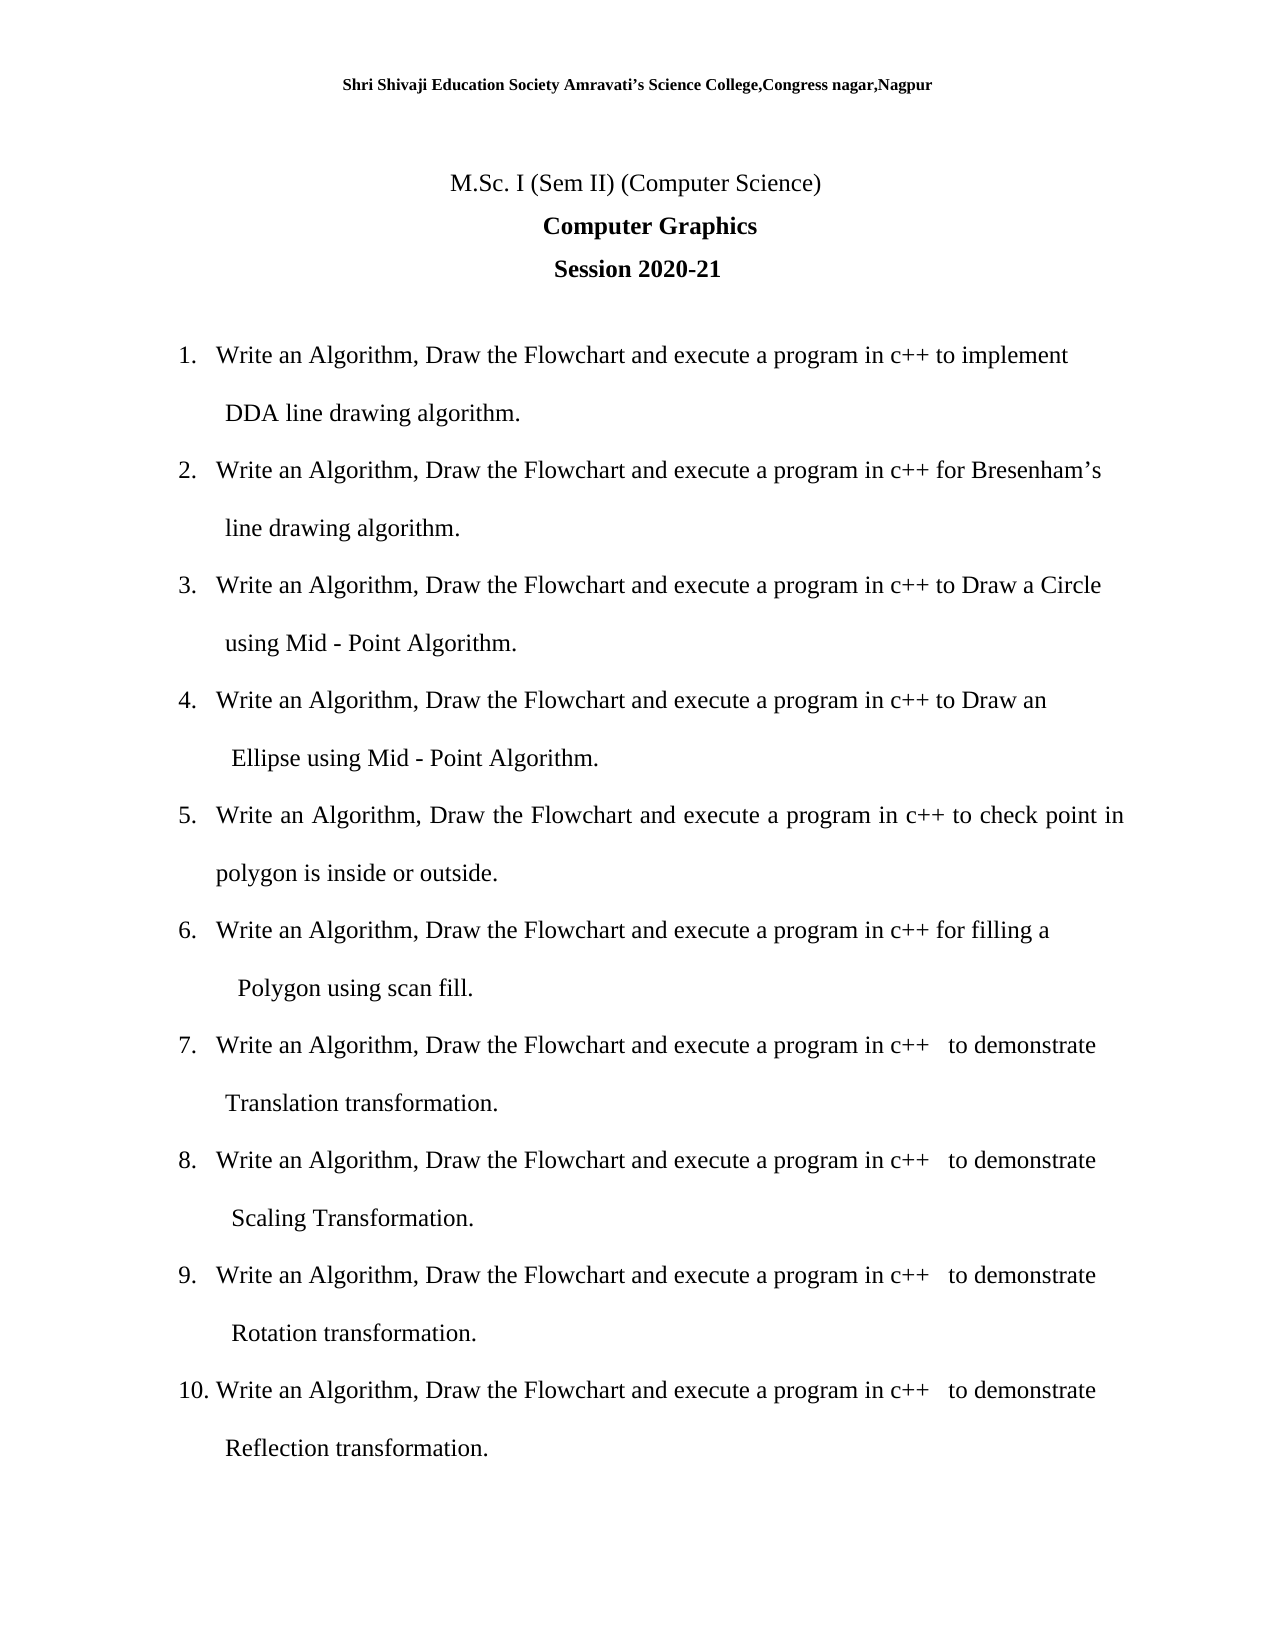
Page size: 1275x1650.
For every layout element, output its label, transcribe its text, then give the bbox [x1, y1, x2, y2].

text Session 2020-21 [150, 254, 1125, 283]
list Write an Algorithm, Draw the Flowchart and execute a program in c++ to demonstrate [178, 1261, 1125, 1289]
list Write an Algorithm, Draw the Flowchart and execute a program in c++ to Draw an [178, 686, 1125, 714]
text Computer Graphics [150, 211, 1125, 240]
text Reflection transformation. [150, 1433, 1125, 1462]
text Translation transformation. [150, 1088, 1125, 1117]
list Write an Algorithm, Draw the Flowchart and execute a program in c++ to demonstrate [178, 1146, 1125, 1174]
text Polygon using scan fill. [150, 973, 1125, 1002]
list Write an Algorithm, Draw the Flowchart and execute a program in c++ to Draw a Circle [178, 571, 1125, 599]
list Write an Algorithm, Draw the Flowchart and execute a program in c++ for filling a [178, 916, 1125, 944]
list Write an Algorithm, Draw the Flowchart and execute a program in c++ to check point in polygon is inside or outside. [178, 801, 1125, 887]
text Scaling Transformation. [150, 1203, 1125, 1232]
text Ellipse using Mid - Point Algorithm. [150, 743, 1125, 772]
list Write an Algorithm, Draw the Flowchart and execute a program in c++ for Bresenham’s [178, 456, 1125, 484]
text M.Sc. I (Sem II) (Computer Science) [150, 168, 1125, 197]
list Write an Algorithm, Draw the Flowchart and execute a program in c++ to demonstrate [178, 1031, 1125, 1059]
text line drawing algorithm. [150, 513, 1125, 542]
list Write an Algorithm, Draw the Flowchart and execute a program in c++ to demonstrate [178, 1376, 1125, 1404]
text DDA line drawing algorithm. [150, 398, 1125, 427]
text using Mid - Point Algorithm. [150, 628, 1125, 657]
list Write an Algorithm, Draw the Flowchart and execute a program in c++ to implement [178, 341, 1125, 369]
text Rotation transformation. [150, 1318, 1125, 1347]
